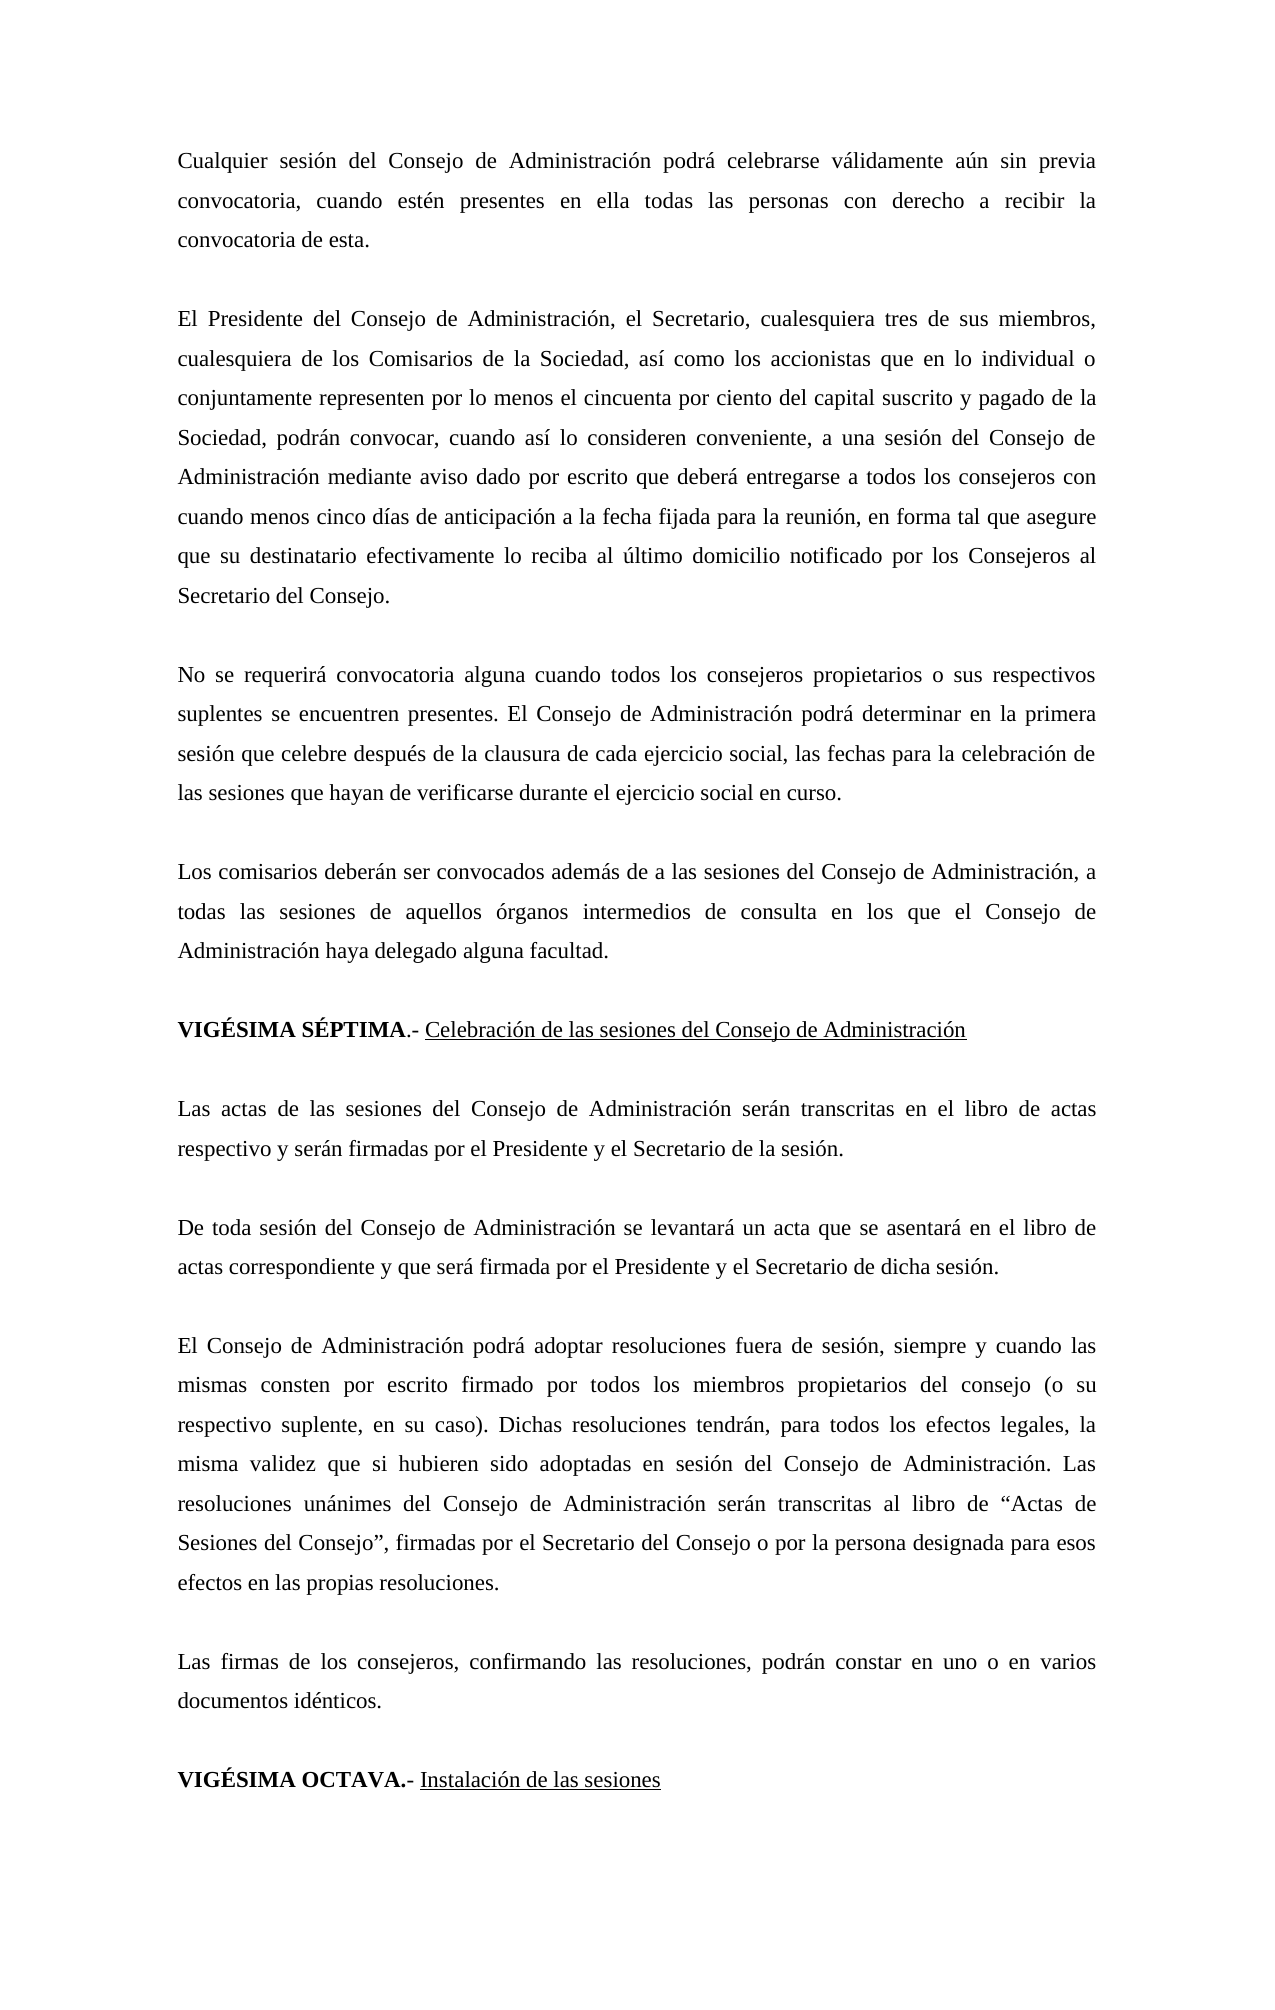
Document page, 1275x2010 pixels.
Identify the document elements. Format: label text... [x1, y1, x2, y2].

text De toda sesión del Consejo de Administración se levantará un acta que se asentará en el libro de actas correspondiente y que será firmada por el Presidente y el Secretario de dicha sesión. [177, 1213, 1098, 1279]
text Los comisarios deberán ser convocados además de a las sesiones del Consejo de Administración, a todas las sesiones de aquellos órganos intermedios de consulta en los que el Consejo de Administración haya delegado alguna facultad. [177, 858, 1098, 963]
text No se requerirá convocatoria alguna cuando todos los consejeros propietarios o sus respectivos suplentes se encuentren presentes. El Consejo de Administración podrá determinar en la primera sesión que celebre después de la clausura de cada ejercicio social, las fechas para la celebración de las sesiones que hayan de verificarse durante el ejercicio social en curso. [177, 661, 1098, 806]
text El Consejo de Administración podrá adoptar resoluciones fuera de sesión, siempre y cuando las mismas consten por escrito firmado por todos los miembros propietarios del consejo (o su respectivo suplente, en su caso). Dichas resoluciones tendrán, para todos los efectos legales, la misma validez que si hubieren sido adoptadas en sesión del Consejo de Administración. Las resoluciones unánimes del Consejo de Administración serán transcritas al libro de “Actas de Sesiones del Consejo”, firmadas por el Secretario del Consejo o por la persona designada para esos efectos en las propias resoluciones. [177, 1332, 1098, 1595]
text VIGÉSIMA OCTAVA.- Instalación de las sesiones [177, 1766, 1098, 1793]
text VIGÉSIMA SÉPTIMA.- Celebración de las sesiones del Consejo de Administración [177, 1016, 1098, 1042]
text El Presidente del Consejo de Administración, el Secretario, cualesquiera tres de sus miembros, cualesquiera de los Comisarios de la Sociedad, así como los accionistas que en lo individual o conjuntamente representen por lo menos el cincuenta por ciento del capital suscrito y pagado de la Sociedad, podrán convocar, cuando así lo consideren conveniente, a una sesión del Consejo de Administración mediante aviso dado por escrito que deberá entregarse a todos los consejeros con cuando menos cinco días de anticipación a la fecha fijada para la reunión, en forma tal que asegure que su destinatario efectivamente lo reciba al último domicilio notificado por los Consejeros al Secretario del Consejo. [177, 306, 1098, 608]
text Las firmas de los consejeros, confirmando las resoluciones, podrán constar en uno o en varios documentos idénticos. [177, 1648, 1098, 1714]
text Cualquier sesión del Consejo de Administración podrá celebrarse válidamente aún sin previa convocatoria, cuando estén presentes en ella todas las personas con derecho a recibir la convocatoria de esta. [177, 148, 1098, 253]
text Las actas de las sesiones del Consejo de Administración serán transcritas en el libro de actas respectivo y serán firmadas por el Presidente y el Secretario de la sesión. [177, 1095, 1098, 1161]
